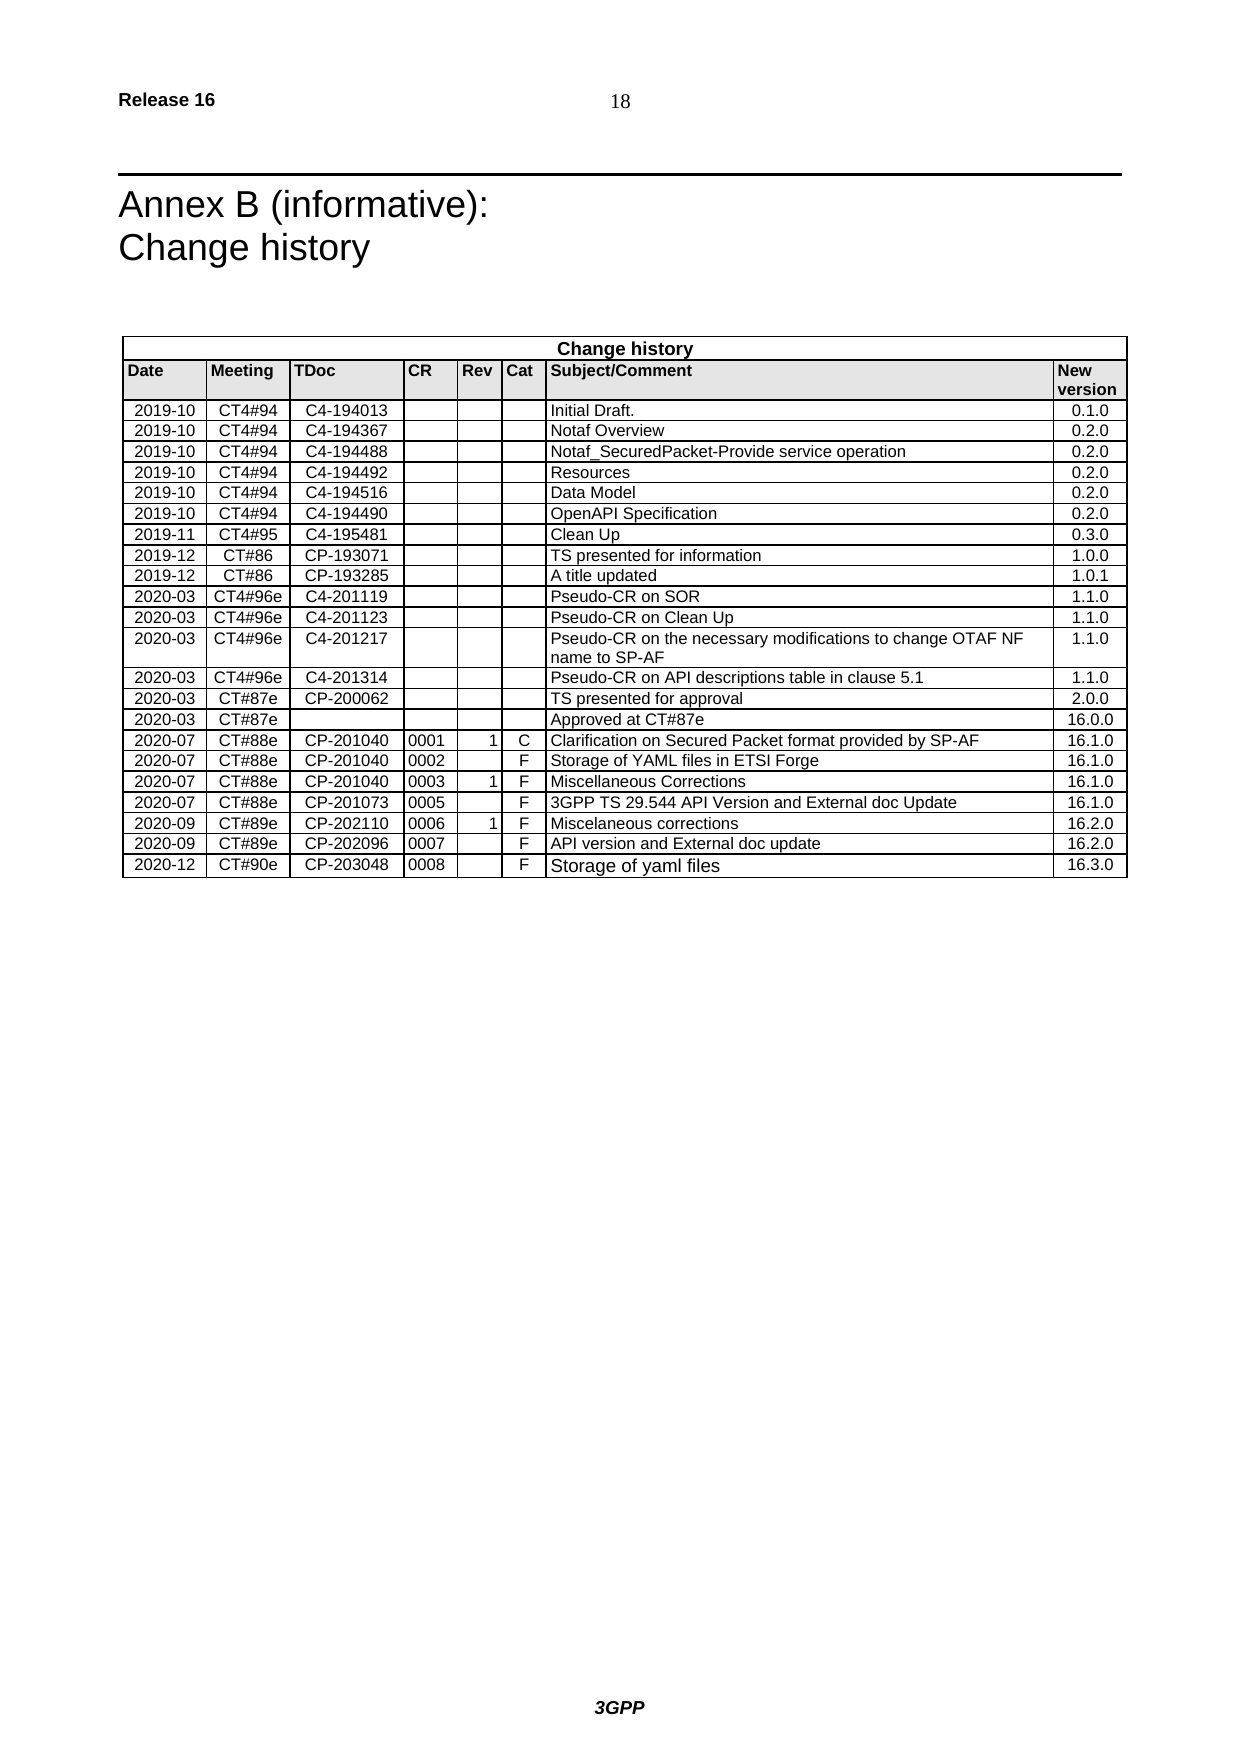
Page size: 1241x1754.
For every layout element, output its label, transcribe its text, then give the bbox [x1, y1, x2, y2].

table_cell Resources [547, 463, 1053, 482]
table_cell CP-201040 [291, 751, 403, 770]
table_cell CT#88e [207, 793, 289, 812]
table_cell 1 [458, 731, 501, 750]
table_cell [503, 668, 545, 687]
table_cell 1.0.0 [1054, 546, 1126, 565]
table_cell C4-194492 [291, 463, 403, 482]
table_cell CT4#94 [207, 442, 289, 461]
table_cell [405, 566, 457, 585]
table_cell [503, 401, 545, 419]
table_cell 2019-10 [124, 421, 206, 440]
table_cell CT#89e [207, 834, 289, 853]
table_cell Pseudo-CR on API descriptions table in clause 5.1 [547, 668, 1053, 687]
table_cell CT4#94 [207, 401, 289, 419]
table_cell [458, 525, 501, 544]
table_cell 0.2.0 [1054, 421, 1126, 440]
table_cell [458, 710, 501, 729]
table_cell [503, 525, 545, 544]
table_cell Data Model [547, 483, 1053, 502]
table_cell C4-201123 [291, 608, 403, 627]
table_cell CP-203048 [291, 855, 403, 876]
table_cell 0.2.0 [1054, 442, 1126, 461]
subtitle Annex B (informative): Change history [118, 176, 1122, 268]
table_cell [458, 689, 501, 708]
table_cell 2020-03 [124, 587, 206, 606]
table_cell 0.2.0 [1054, 483, 1126, 502]
table_cell 2019-10 [124, 442, 206, 461]
table_cell CT#88e [207, 751, 289, 770]
table_cell 2020-03 [124, 668, 206, 687]
table_cell CT4#94 [207, 421, 289, 440]
table_cell F [503, 813, 545, 833]
table_cell [503, 546, 545, 565]
table_cell [503, 566, 545, 585]
table_cell [458, 834, 501, 853]
table_cell CT#87e [207, 710, 289, 729]
table_cell 2019-10 [124, 401, 206, 419]
table_cell [405, 546, 457, 565]
table_cell [405, 401, 457, 419]
table_cell [405, 668, 457, 687]
table_cell [458, 628, 501, 667]
table_cell [405, 689, 457, 708]
table_cell 1 [458, 772, 501, 791]
table_cell [405, 483, 457, 502]
table_cell 0.3.0 [1054, 525, 1126, 544]
table_cell Storage of yaml files [547, 855, 1053, 876]
table_cell Date [124, 361, 206, 399]
table_cell CP-202110 [291, 813, 403, 833]
table_cell 0.1.0 [1054, 401, 1126, 419]
table_cell 0003 [405, 772, 457, 791]
table_cell CP-193285 [291, 566, 403, 585]
table_cell [503, 587, 545, 606]
table_cell Notaf Overview [547, 421, 1053, 440]
table_cell [291, 710, 403, 729]
table_cell [458, 566, 501, 585]
table_cell Miscellaneous Corrections [547, 772, 1053, 791]
table_cell CP-202096 [291, 834, 403, 853]
table_cell 2.0.0 [1054, 689, 1126, 708]
table_cell [503, 628, 545, 667]
table_cell F [503, 793, 545, 812]
table_cell F [503, 834, 545, 853]
table_cell CT4#94 [207, 504, 289, 523]
table_cell C4-194013 [291, 401, 403, 419]
table_cell 2019-12 [124, 566, 206, 585]
table_cell 0001 [405, 731, 457, 750]
table_cell Pseudo-CR on the necessary modifications to change OTAF NF name to SP-AF [547, 628, 1053, 667]
table_cell 2019-11 [124, 525, 206, 544]
table_cell CT4#96e [207, 668, 289, 687]
table_cell CT#87e [207, 689, 289, 708]
table_cell [458, 442, 501, 461]
table_cell 0008 [405, 855, 457, 876]
table_cell TS presented for approval [547, 689, 1053, 708]
table_cell Pseudo-CR on Clean Up [547, 608, 1053, 627]
table_cell 3GPP TS 29.544 API Version and External doc Update [547, 793, 1053, 812]
table_cell 2019-10 [124, 483, 206, 502]
table_cell CT4#94 [207, 483, 289, 502]
table_cell 2020-07 [124, 731, 206, 750]
table_cell C4-194367 [291, 421, 403, 440]
table_cell [458, 751, 501, 770]
table_cell 16.1.0 [1054, 772, 1126, 791]
table_cell 1.1.0 [1054, 587, 1126, 606]
table_cell 2020-03 [124, 710, 206, 729]
table_cell C [503, 731, 545, 750]
table_cell CT4#96e [207, 628, 289, 667]
table_cell 0005 [405, 793, 457, 812]
table_cell [405, 442, 457, 461]
table_cell API version and External doc update [547, 834, 1053, 853]
table_cell [458, 546, 501, 565]
table_cell [503, 483, 545, 502]
table_cell Approved at CT#87e [547, 710, 1053, 729]
table_cell Pseudo-CR on SOR [547, 587, 1053, 606]
table_cell [503, 442, 545, 461]
table_cell 0.2.0 [1054, 463, 1126, 482]
table_header Change history [124, 337, 1126, 359]
table_cell 2020-07 [124, 772, 206, 791]
table_cell CT#88e [207, 731, 289, 750]
table_cell [458, 587, 501, 606]
table_cell 1.1.0 [1054, 668, 1126, 687]
table_cell 2020-07 [124, 793, 206, 812]
table_cell [405, 710, 457, 729]
table_cell [458, 793, 501, 812]
table_cell A title updated [547, 566, 1053, 585]
table_cell 16.1.0 [1054, 793, 1126, 812]
table_cell [458, 483, 501, 502]
table_cell Rev [458, 361, 501, 399]
table_cell Initial Draft. [547, 401, 1053, 419]
table_cell [458, 401, 501, 419]
table_cell CP-193071 [291, 546, 403, 565]
table_cell C4-195481 [291, 525, 403, 544]
table_cell 0006 [405, 813, 457, 833]
table_cell [405, 608, 457, 627]
table_cell CP-201073 [291, 793, 403, 812]
table_cell F [503, 855, 545, 876]
table_cell 2020-09 [124, 834, 206, 853]
table_cell CP-201040 [291, 772, 403, 791]
table_cell F [503, 772, 545, 791]
table_cell [405, 421, 457, 440]
table_cell F [503, 751, 545, 770]
table_cell 2020-03 [124, 628, 206, 667]
table_cell 1 [458, 813, 501, 833]
table_cell 2020-03 [124, 608, 206, 627]
table_cell CT4#96e [207, 587, 289, 606]
table_cell New version [1054, 361, 1126, 399]
table_cell Miscelaneous corrections [547, 813, 1053, 833]
table_cell [503, 689, 545, 708]
table_cell 1.0.1 [1054, 566, 1126, 585]
table_cell CP-201040 [291, 731, 403, 750]
table_cell 16.0.0 [1054, 710, 1126, 729]
table_cell 2019-12 [124, 546, 206, 565]
table_cell [458, 608, 501, 627]
table_cell [503, 608, 545, 627]
table_cell CT#86 [207, 546, 289, 565]
table_cell Clean Up [547, 525, 1053, 544]
table_cell [503, 463, 545, 482]
table_cell 0007 [405, 834, 457, 853]
table_cell CP-200062 [291, 689, 403, 708]
table_cell C4-201119 [291, 587, 403, 606]
table_cell CT#90e [207, 855, 289, 876]
table_cell 16.2.0 [1054, 813, 1126, 833]
table_cell TDoc [291, 361, 403, 399]
table_cell C4-194488 [291, 442, 403, 461]
table_cell C4-194516 [291, 483, 403, 502]
table_cell CT4#95 [207, 525, 289, 544]
table_cell Meeting [207, 361, 289, 399]
table_cell CT4#94 [207, 463, 289, 482]
table_cell CT#86 [207, 566, 289, 585]
table_cell [405, 504, 457, 523]
table_cell C4-201217 [291, 628, 403, 667]
table_cell Notaf_SecuredPacket-Provide service operation [547, 442, 1053, 461]
table_cell 2019-10 [124, 504, 206, 523]
table_cell 1.1.0 [1054, 628, 1126, 667]
table_cell 2020-12 [124, 855, 206, 876]
table_cell 16.1.0 [1054, 731, 1126, 750]
table_cell OpenAPI Specification [547, 504, 1053, 523]
table_cell Clarification on Secured Packet format provided by SP-AF [547, 731, 1053, 750]
table_cell [503, 421, 545, 440]
table_cell [405, 463, 457, 482]
table_cell [405, 628, 457, 667]
table_cell Subject/Comment [547, 361, 1053, 399]
table_cell 2020-09 [124, 813, 206, 833]
table_cell CT#89e [207, 813, 289, 833]
table_cell TS presented for information [547, 546, 1053, 565]
table_cell 2019-10 [124, 463, 206, 482]
table_cell [458, 855, 501, 876]
table_cell 16.1.0 [1054, 751, 1126, 770]
table_cell [503, 710, 545, 729]
table_cell C4-201314 [291, 668, 403, 687]
table_cell [503, 504, 545, 523]
table_cell Cat [503, 361, 545, 399]
table_cell [405, 525, 457, 544]
table_cell 16.2.0 [1054, 834, 1126, 853]
table_cell [458, 421, 501, 440]
table_cell 2020-03 [124, 689, 206, 708]
table_cell 16.3.0 [1054, 855, 1126, 876]
table_cell CR [405, 361, 457, 399]
table_cell [458, 504, 501, 523]
table_cell 0.2.0 [1054, 504, 1126, 523]
table_cell CT#88e [207, 772, 289, 791]
table_cell [458, 463, 501, 482]
table_cell C4-194490 [291, 504, 403, 523]
table_cell CT4#96e [207, 608, 289, 627]
table_cell 0002 [405, 751, 457, 770]
table_cell 1.1.0 [1054, 608, 1126, 627]
table_cell [405, 587, 457, 606]
table_cell 2020-07 [124, 751, 206, 770]
table_cell [458, 668, 501, 687]
table_cell Storage of YAML files in ETSI Forge [547, 751, 1053, 770]
